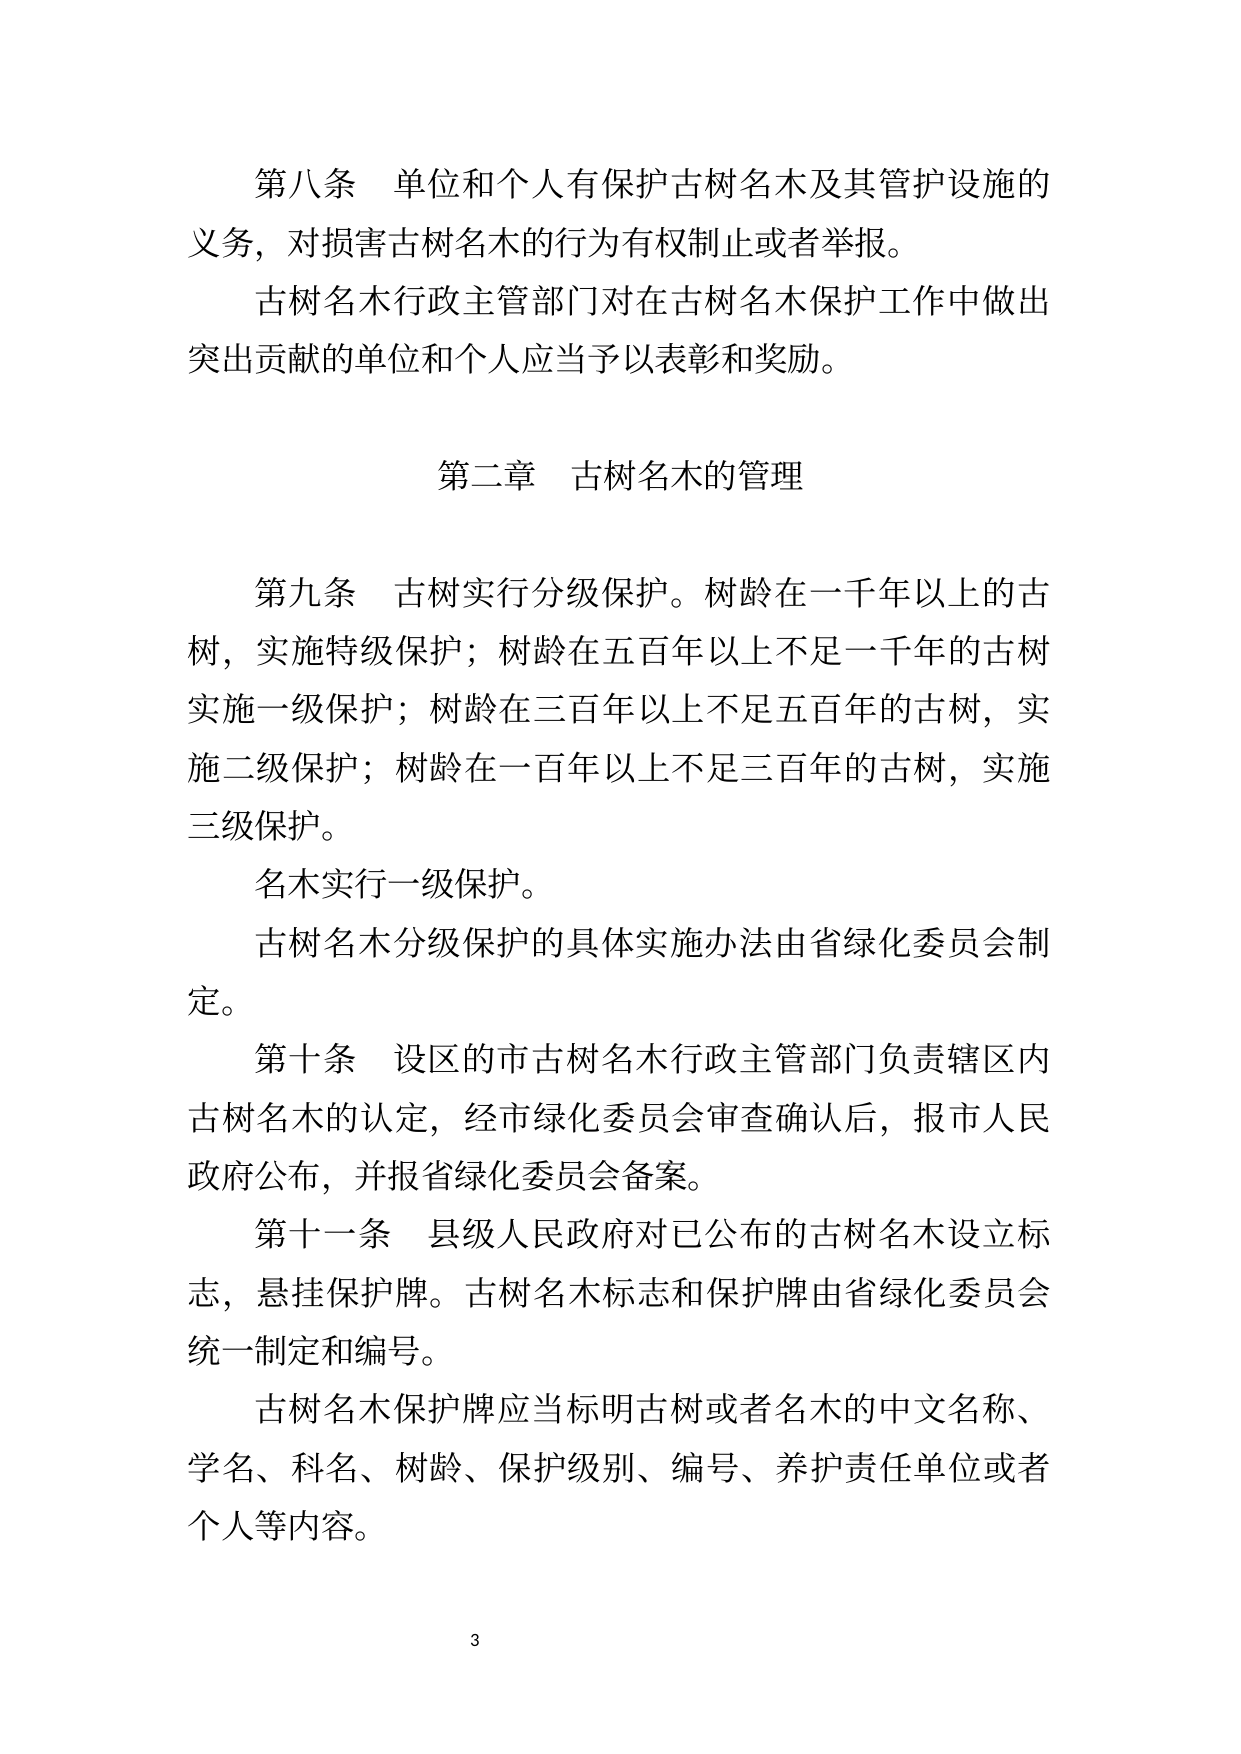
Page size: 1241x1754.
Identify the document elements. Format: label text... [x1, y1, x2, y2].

text 第二章 古树名木的管理 [187, 442, 1053, 500]
text 第八条 单位和个人有保护古树名木及其管护设施的义务，对损害古树名木的行为有权制止或者举报。 [187, 150, 1053, 267]
text 名木实行一级保护。 [187, 850, 1053, 908]
text 古树名木行政主管部门对在古树名木保护工作中做出突出贡献的单位和个人应当予以表彰和奖励。 [187, 267, 1053, 383]
text 第十一条 县级人民政府对已公布的古树名木设立标志，悬挂保护牌。古树名木标志和保护牌由省绿化委员会统一制定和编号。 [187, 1200, 1053, 1375]
text 第九条 古树实行分级保护。树龄在一千年以上的古树，实施特级保护；树龄在五百年以上不足一千年的古树，实施一级保护；树龄在三百年以上不足五百年的古树，实施二级保护；树龄在一百年以上不足三百年的古树，实施三级保护。 [187, 558, 1053, 850]
text 古树名木分级保护的具体实施办法由省绿化委员会制定。 [187, 908, 1053, 1025]
text 古树名木保护牌应当标明古树或者名木的中文名称、学名、科名、树龄、保护级别、编号、养护责任单位或者个人等内容。 [187, 1375, 1053, 1550]
text 第十条 设区的市古树名木行政主管部门负责辖区内古树名木的认定，经市绿化委员会审查确认后，报市人民政府公布，并报省绿化委员会备案。 [187, 1025, 1053, 1200]
